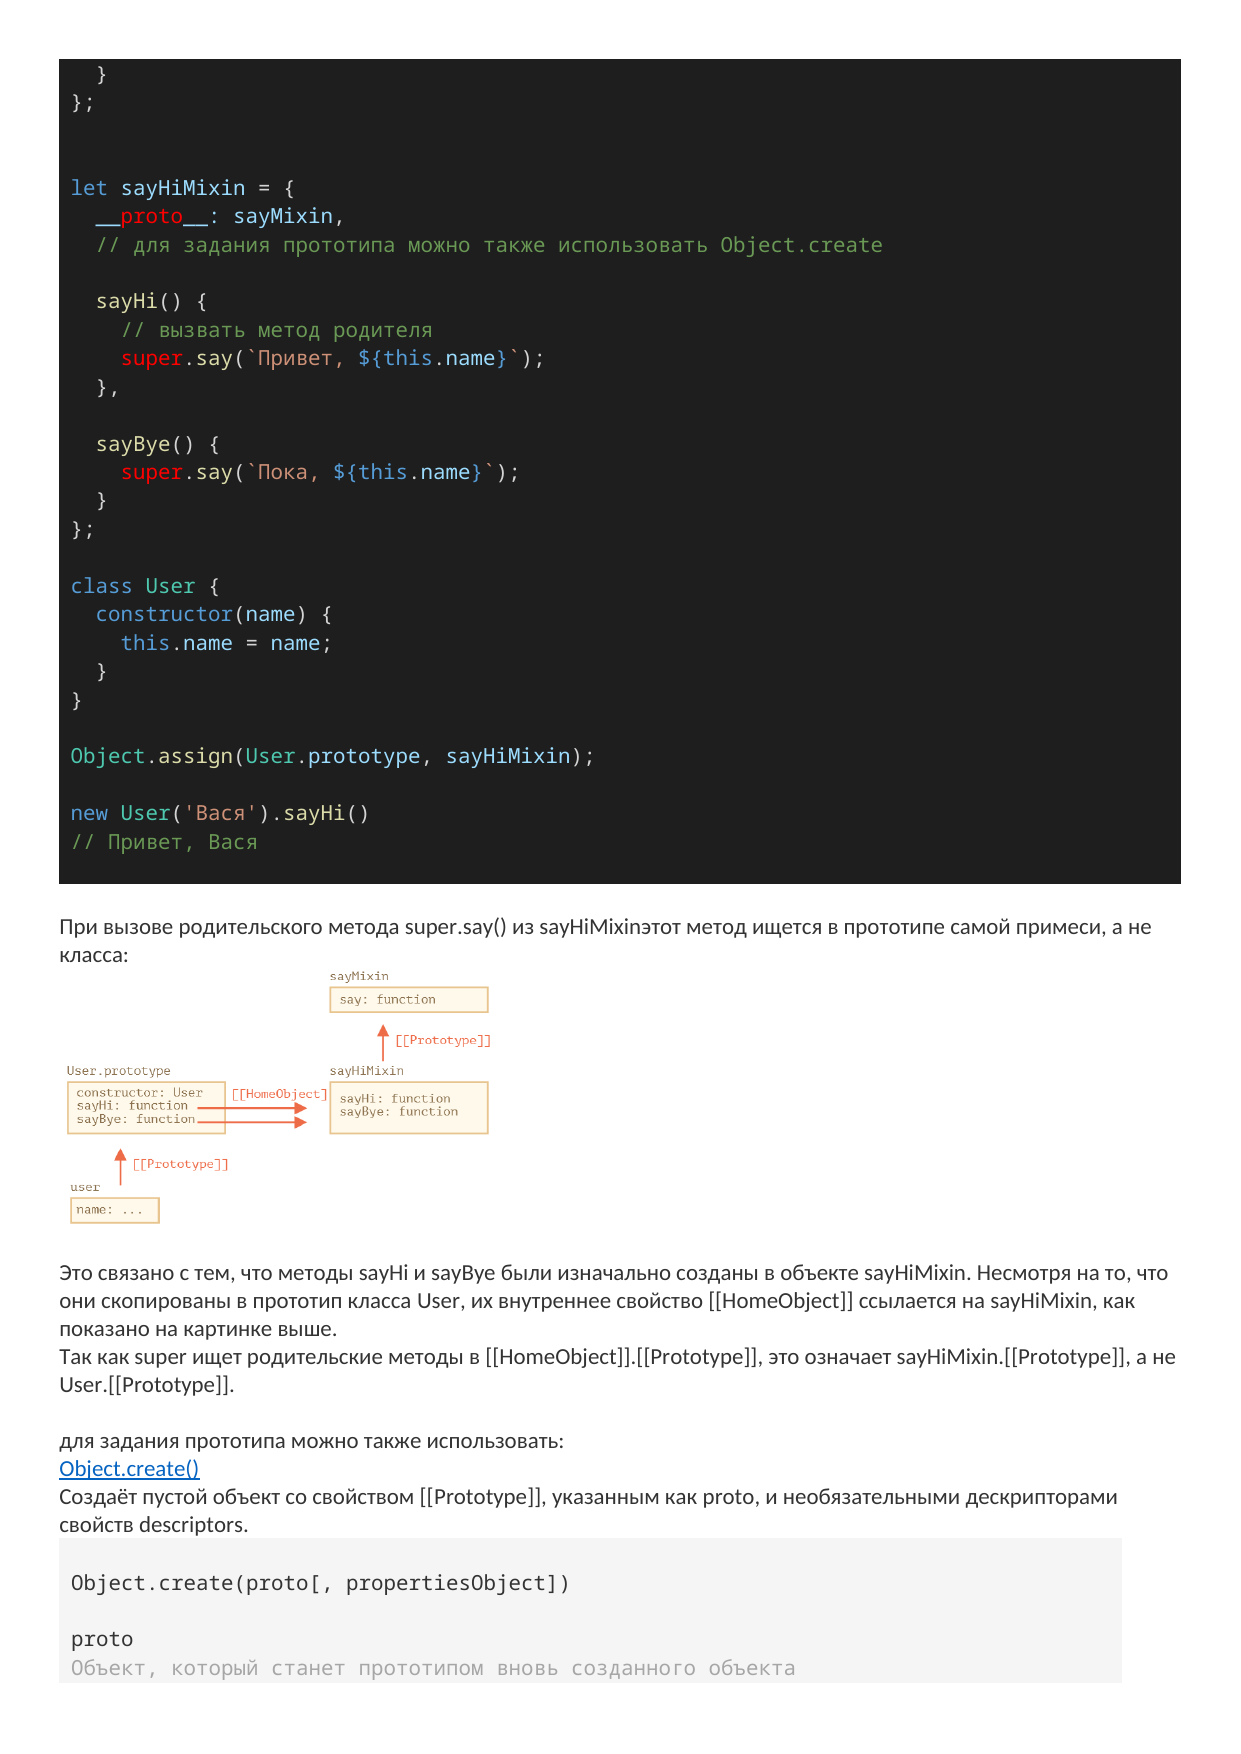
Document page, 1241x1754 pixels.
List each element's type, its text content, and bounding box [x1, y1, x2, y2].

text Object.create() [59, 1454, 1181, 1482]
text Так как super ищет родительские методы в [[HomeObject]].[[Prototype]], это означает sayHiMixin.[[Prototype]], а не User.[[Prototype]]. [59, 1342, 1181, 1398]
text для задания прототипа можно также использовать: [59, 1426, 1181, 1454]
picture [59, 967, 495, 1230]
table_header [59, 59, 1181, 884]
text При вызове родительского метода super.say() из sayHiMixinэтот метод ищется в прототипе самой примеси, а не класса: [59, 912, 1181, 968]
text Создаёт пустой объект со свойством [[Prototype]], указанным как proto, и необязательными дескрипторами свойств descriptors. [59, 1482, 1181, 1538]
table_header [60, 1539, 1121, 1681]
text Это связано с тем, что методы sayHi и sayBye были изначально созданы в объекте sayHiMixin. Несмотря на то, что они скопированы в прототип класса User, их внутреннее свойство [[HomeObject]] ссылается на sayHiMixin, как показано на картинке выше. [59, 1258, 1181, 1342]
